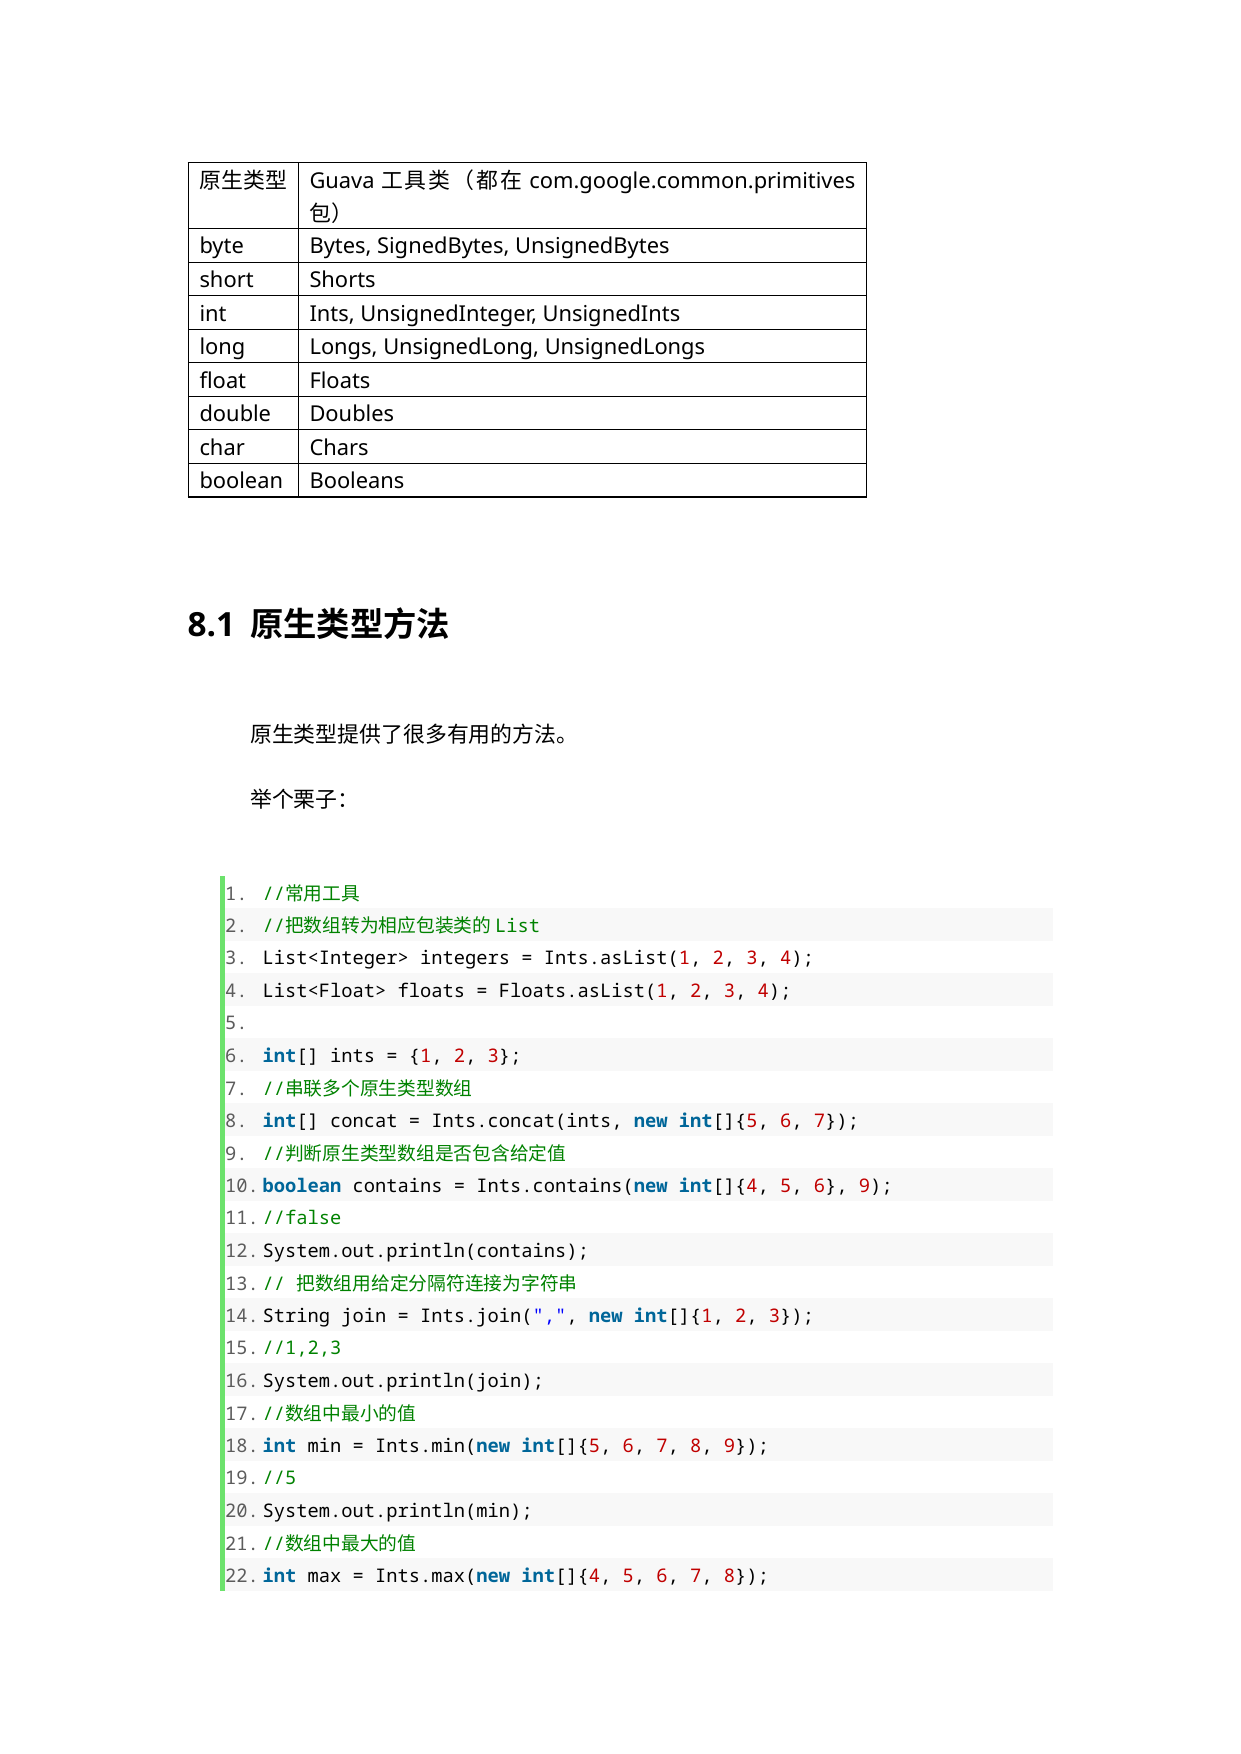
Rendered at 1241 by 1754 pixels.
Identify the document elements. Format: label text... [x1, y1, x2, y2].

list 举个栗子： [250, 782, 1053, 814]
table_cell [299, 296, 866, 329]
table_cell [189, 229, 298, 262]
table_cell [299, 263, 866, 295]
list int[] ints = {1, 2, 3}; [225, 1038, 1053, 1071]
list 原生类型提供了很多有用的方法。 [250, 717, 1053, 749]
list // 把数组用给定分隔符连接为字符串 [225, 1266, 1053, 1298]
list int min = Ints.min(new int[]{5, 6, 7, 8, 9}); [225, 1428, 1053, 1461]
list //数组中最大的值 [225, 1526, 1053, 1558]
list int max = Ints.max(new int[]{4, 5, 6, 7, 8}); [225, 1558, 1053, 1591]
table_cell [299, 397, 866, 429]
list int[] concat = Ints.concat(ints, new int[]{5, 6, 7}); [225, 1103, 1053, 1136]
list String join = Ints.join(",", new int[]{1, 2, 3}); [225, 1298, 1053, 1331]
subtitle 原生类型方法 [187, 589, 1053, 654]
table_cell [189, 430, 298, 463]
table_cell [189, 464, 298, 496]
list List<Float> floats = Floats.asList(1, 2, 3, 4); [225, 973, 1053, 1006]
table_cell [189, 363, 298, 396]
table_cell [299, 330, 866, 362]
list System.out.println(join); [225, 1363, 1053, 1396]
list List<Integer> integers = Ints.asList(1, 2, 3, 4); [225, 941, 1053, 973]
list System.out.println(contains); [225, 1233, 1053, 1266]
list //把数组转为相应包装类的List [225, 908, 1053, 941]
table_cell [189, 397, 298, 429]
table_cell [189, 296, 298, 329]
list //5 [225, 1461, 1053, 1493]
list //串联多个原生类型数组 [225, 1071, 1053, 1103]
list System.out.println(min); [225, 1493, 1053, 1526]
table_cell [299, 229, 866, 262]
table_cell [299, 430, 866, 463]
list //1,2,3 [225, 1331, 1053, 1363]
list //数组中最小的值 [225, 1396, 1053, 1428]
list //false [225, 1201, 1053, 1233]
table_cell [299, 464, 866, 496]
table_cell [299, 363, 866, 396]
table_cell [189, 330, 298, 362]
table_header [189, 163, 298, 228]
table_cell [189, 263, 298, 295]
list //常用工具 [225, 876, 1053, 908]
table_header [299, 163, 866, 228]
list boolean contains = Ints.contains(new int[]{4, 5, 6}, 9); [225, 1168, 1053, 1201]
list //判断原生类型数组是否包含给定值 [225, 1136, 1053, 1168]
